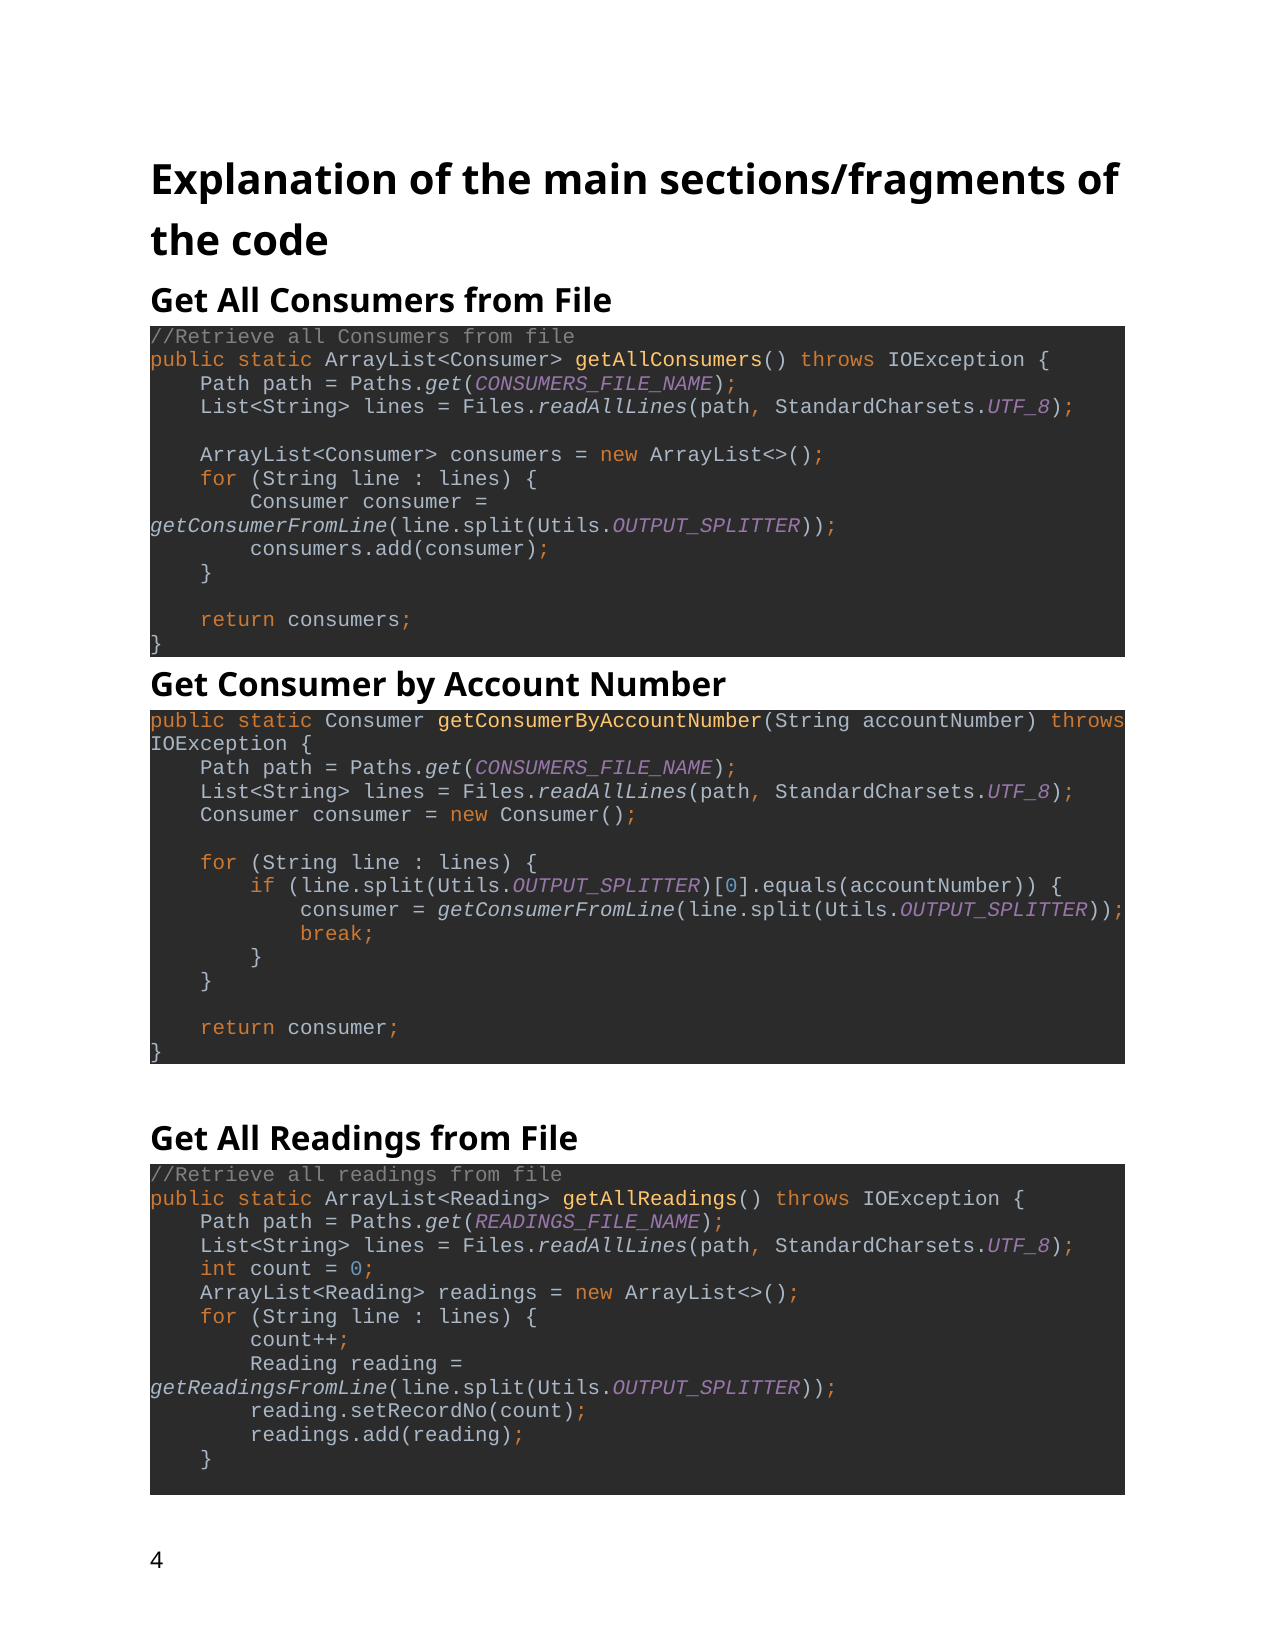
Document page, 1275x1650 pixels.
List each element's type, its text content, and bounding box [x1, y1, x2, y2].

subtitle Get All Consumers from File [150, 277, 1125, 322]
text //Retrieve all Consumers from file public static ArrayList<Consumer> getAllConsumers() throws IOException { Path path = Paths.get(CONSUMERS_FILE_NAME); List<String> lines = Files.readAllLines(path, StandardCharsets.UTF_8); ArrayList<Consumer> consumers = new ArrayList<>(); for (String line : lines) { Consumer consumer = getConsumerFromLine(line.split(Utils.OUTPUT_SPLITTER)); consumers.add(consumer); } return consumers; } [150, 326, 1125, 657]
subtitle Explanation of the main sections/fragments of the code [150, 150, 1125, 268]
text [150, 1164, 1125, 1495]
text public static Consumer getConsumerByAccountNumber(String accountNumber) throws IOException { Path path = Paths.get(CONSUMERS_FILE_NAME); List<String> lines = Files.readAllLines(path, StandardCharsets.UTF_8); Consumer consumer = new Consumer(); for (String line : lines) { if (line.split(Utils.OUTPUT_SPLITTER)[0].equals(accountNumber)) { consumer = getConsumerFromLine(line.split(Utils.OUTPUT_SPLITTER)); break; } } return consumer; } [150, 710, 1125, 1064]
subtitle Get All Readings from File [150, 1115, 1125, 1160]
subtitle Get Consumer by Account Number [150, 661, 1125, 706]
